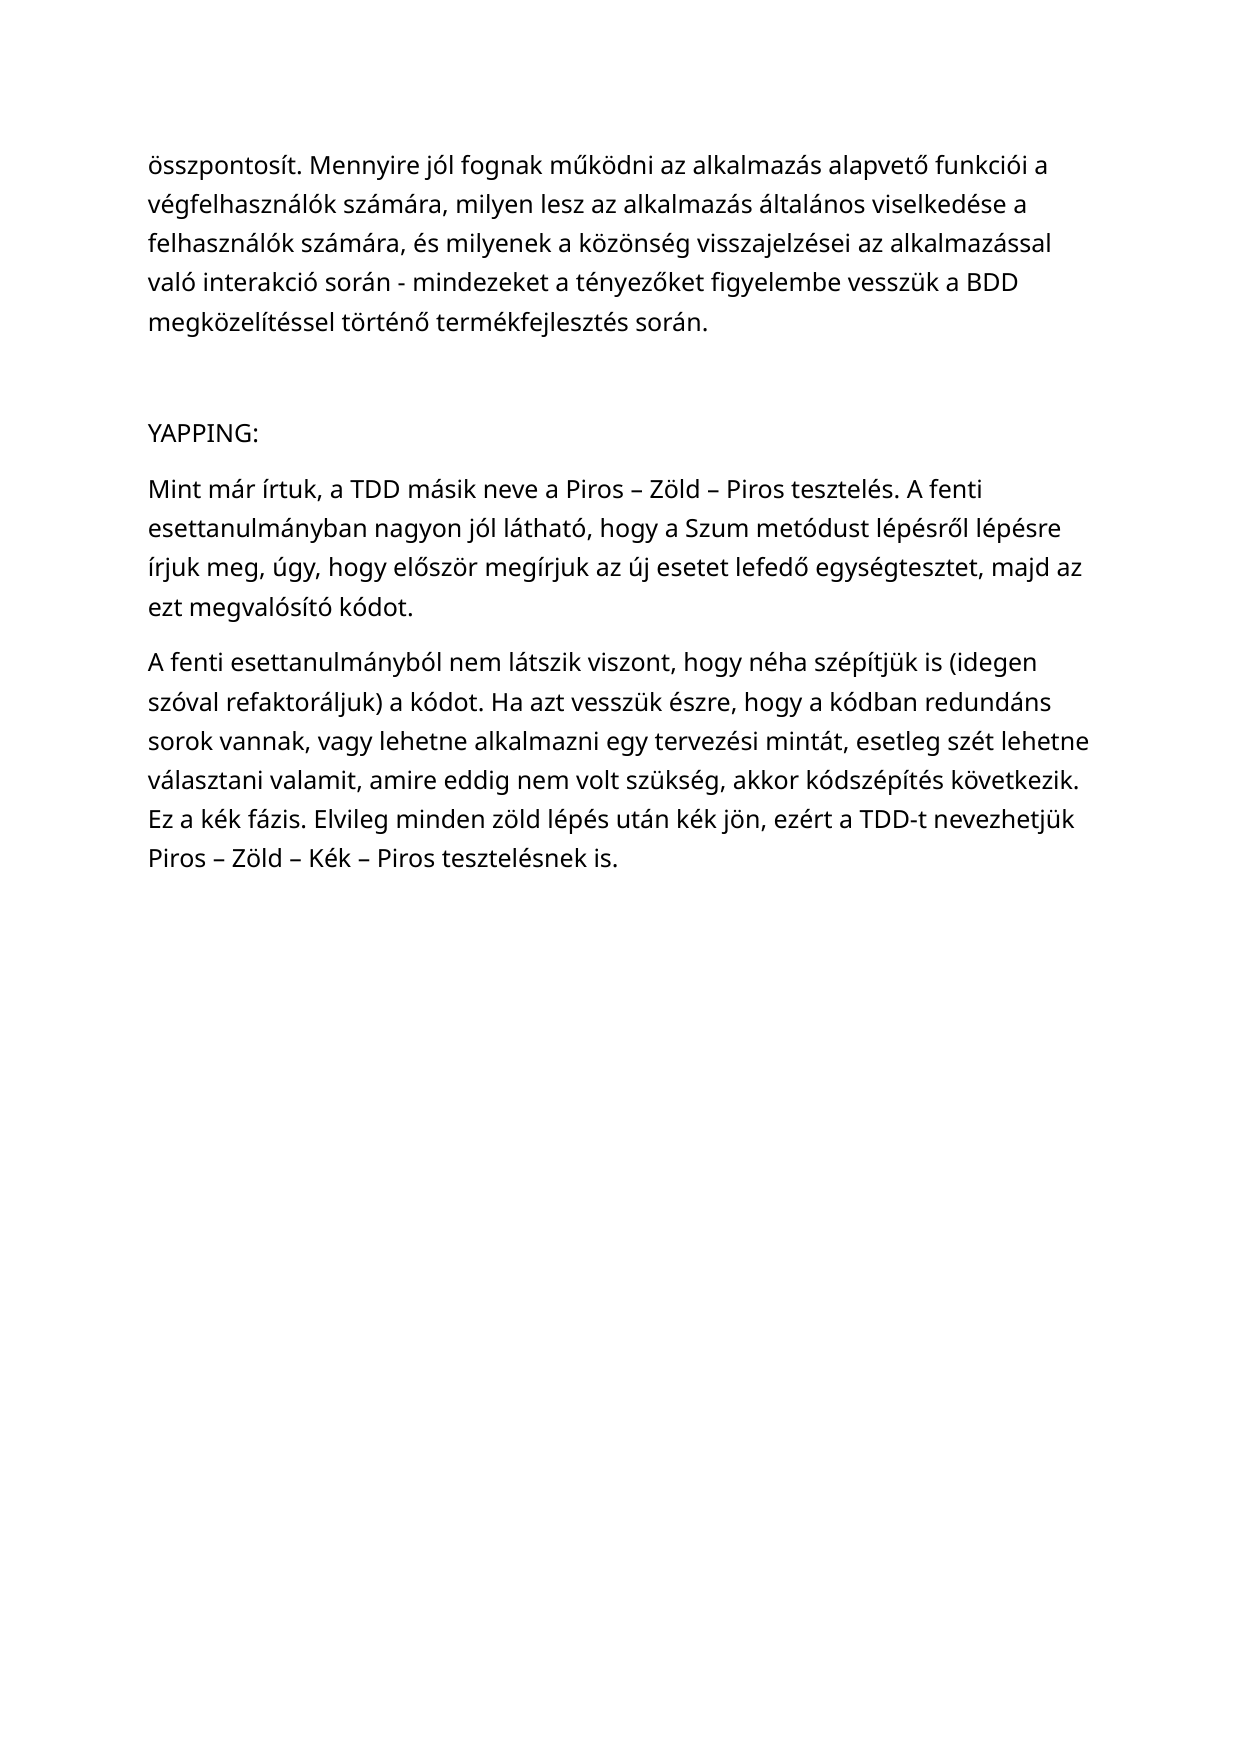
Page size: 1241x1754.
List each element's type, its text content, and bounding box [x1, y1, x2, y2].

text YAPPING: [148, 416, 1093, 450]
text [148, 148, 1093, 338]
text A fenti esettanulmányból nem látszik viszont, hogy néha szépítjük is (idegen szóval refaktoráljuk) a kódot. Ha azt vesszük észre, hogy a kódban redundáns sorok vannak, vagy lehetne alkalmazni egy tervezési mintát, esetleg szét lehetne választani valamit, amire eddig nem volt szükség, akkor kódszépítés következik. Ez a kék fázis. Elvileg minden zöld lépés után kék jön, ezért a TDD-t nevezhetjük Piros – Zöld – Kék – Piros tesztelésnek is. [148, 645, 1093, 875]
text Mint már írtuk, a TDD másik neve a Piros – Zöld – Piros tesztelés. A fenti esettanulmányban nagyon jól látható, hogy a Szum metódust lépésről lépésre írjuk meg, úgy, hogy először megírjuk az új esetet lefedő egységtesztet, majd az ezt megvalósító kódot. [148, 472, 1093, 623]
